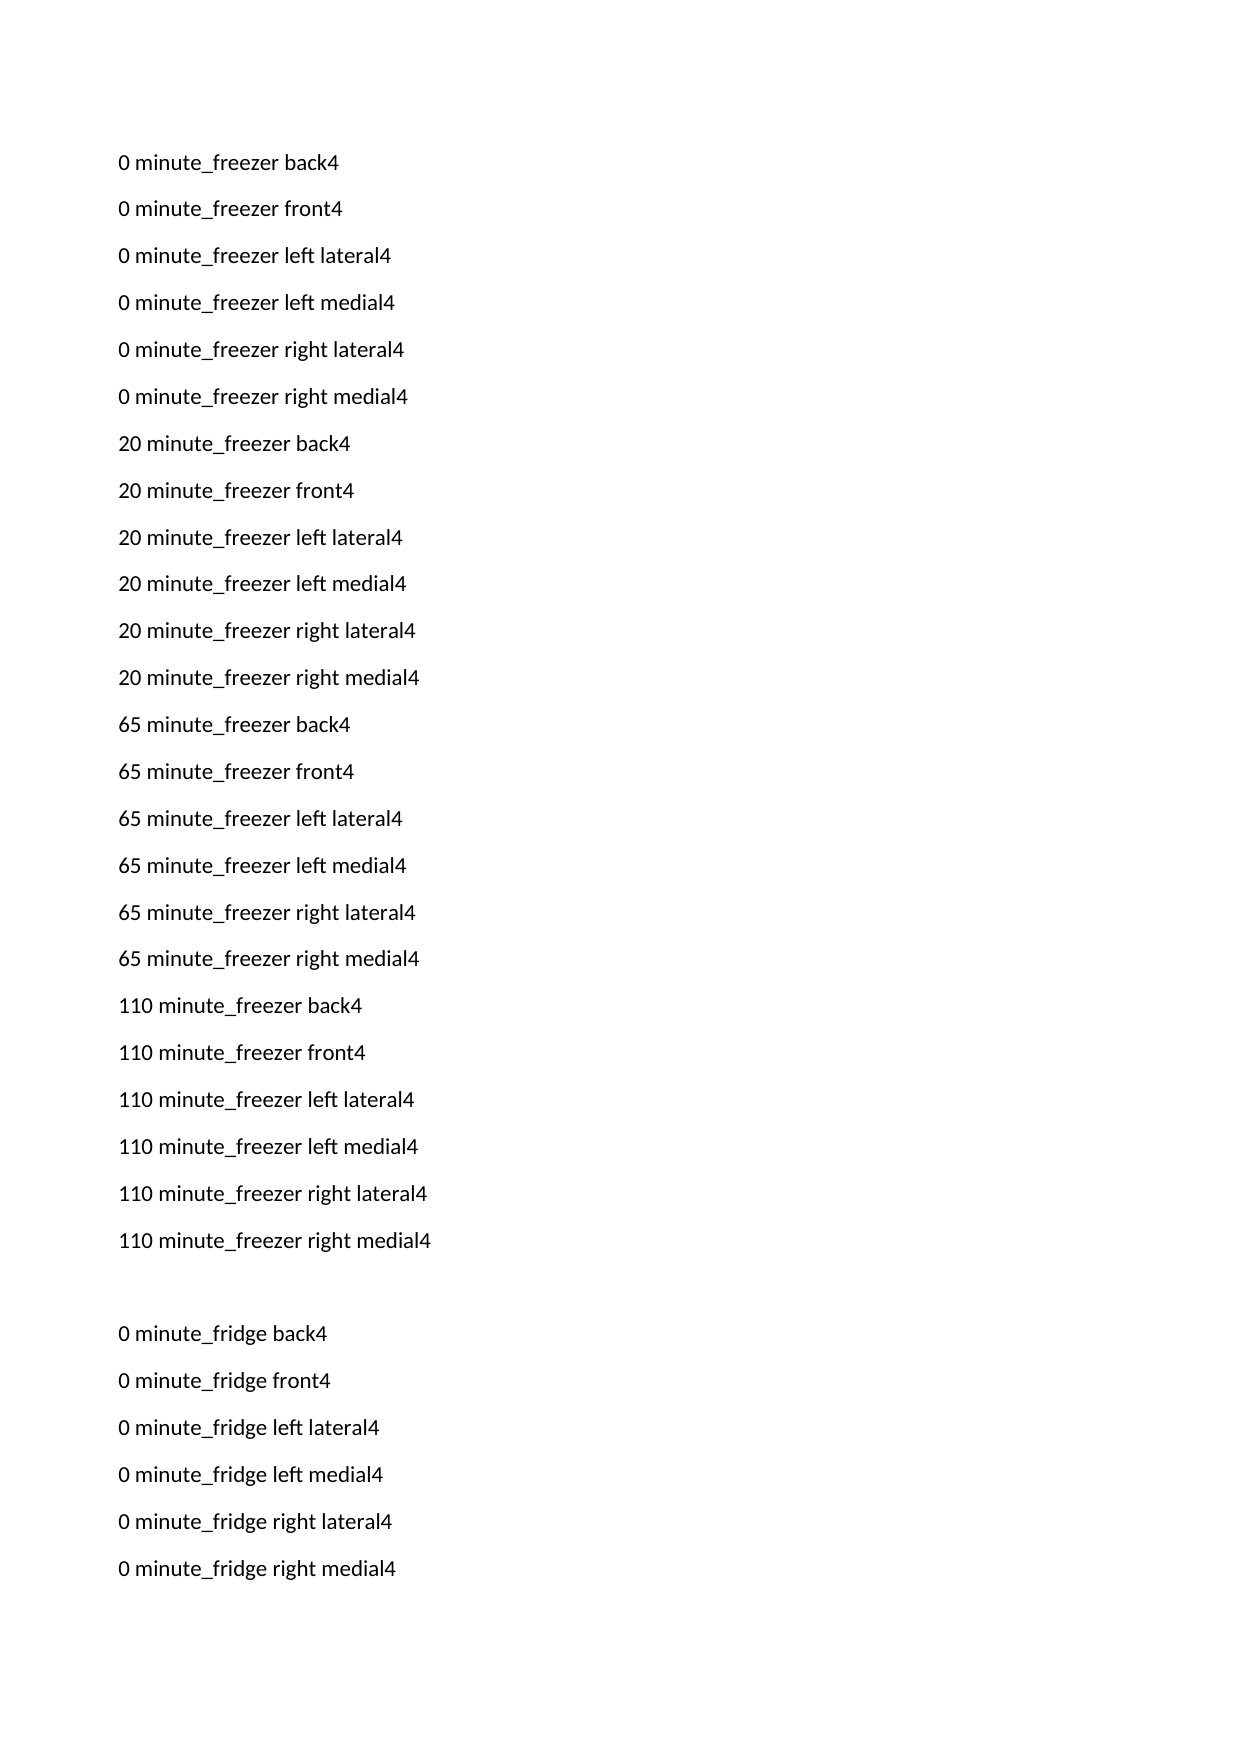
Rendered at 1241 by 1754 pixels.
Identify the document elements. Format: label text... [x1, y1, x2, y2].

text 110 minute_freezer right lateral4 [118, 1179, 1122, 1207]
text 65 minute_freezer right lateral4 [118, 898, 1122, 926]
text 110 minute_freezer left medial4 [118, 1132, 1122, 1160]
text 20 minute_freezer back4 [118, 429, 1122, 457]
text 20 minute_freezer front4 [118, 476, 1122, 504]
text 0 minute_fridge right lateral4 [118, 1507, 1122, 1535]
text 110 minute_freezer left lateral4 [118, 1085, 1122, 1113]
text 0 minute_freezer back4 [118, 148, 1122, 176]
text 65 minute_freezer left medial4 [118, 851, 1122, 879]
text 0 minute_freezer left lateral4 [118, 241, 1122, 269]
text 20 minute_freezer left lateral4 [118, 523, 1122, 551]
text 0 minute_fridge back4 [118, 1319, 1122, 1347]
text 0 minute_freezer left medial4 [118, 288, 1122, 316]
text 0 minute_fridge left medial4 [118, 1460, 1122, 1488]
text 0 minute_fridge front4 [118, 1366, 1122, 1394]
text 65 minute_freezer front4 [118, 757, 1122, 785]
text 0 minute_freezer right lateral4 [118, 335, 1122, 363]
text 110 minute_freezer right medial4 [118, 1226, 1122, 1254]
text 0 minute_freezer front4 [118, 194, 1122, 222]
text 20 minute_freezer right lateral4 [118, 616, 1122, 644]
text 0 minute_fridge left lateral4 [118, 1413, 1122, 1441]
text 20 minute_freezer right medial4 [118, 663, 1122, 691]
text 65 minute_freezer back4 [118, 710, 1122, 738]
text 0 minute_freezer right medial4 [118, 382, 1122, 410]
text 20 minute_freezer left medial4 [118, 569, 1122, 597]
text 110 minute_freezer back4 [118, 991, 1122, 1019]
text 110 minute_freezer front4 [118, 1038, 1122, 1066]
text 0 minute_fridge right medial4 [118, 1554, 1122, 1582]
text 65 minute_freezer right medial4 [118, 944, 1122, 972]
text 65 minute_freezer left lateral4 [118, 804, 1122, 832]
